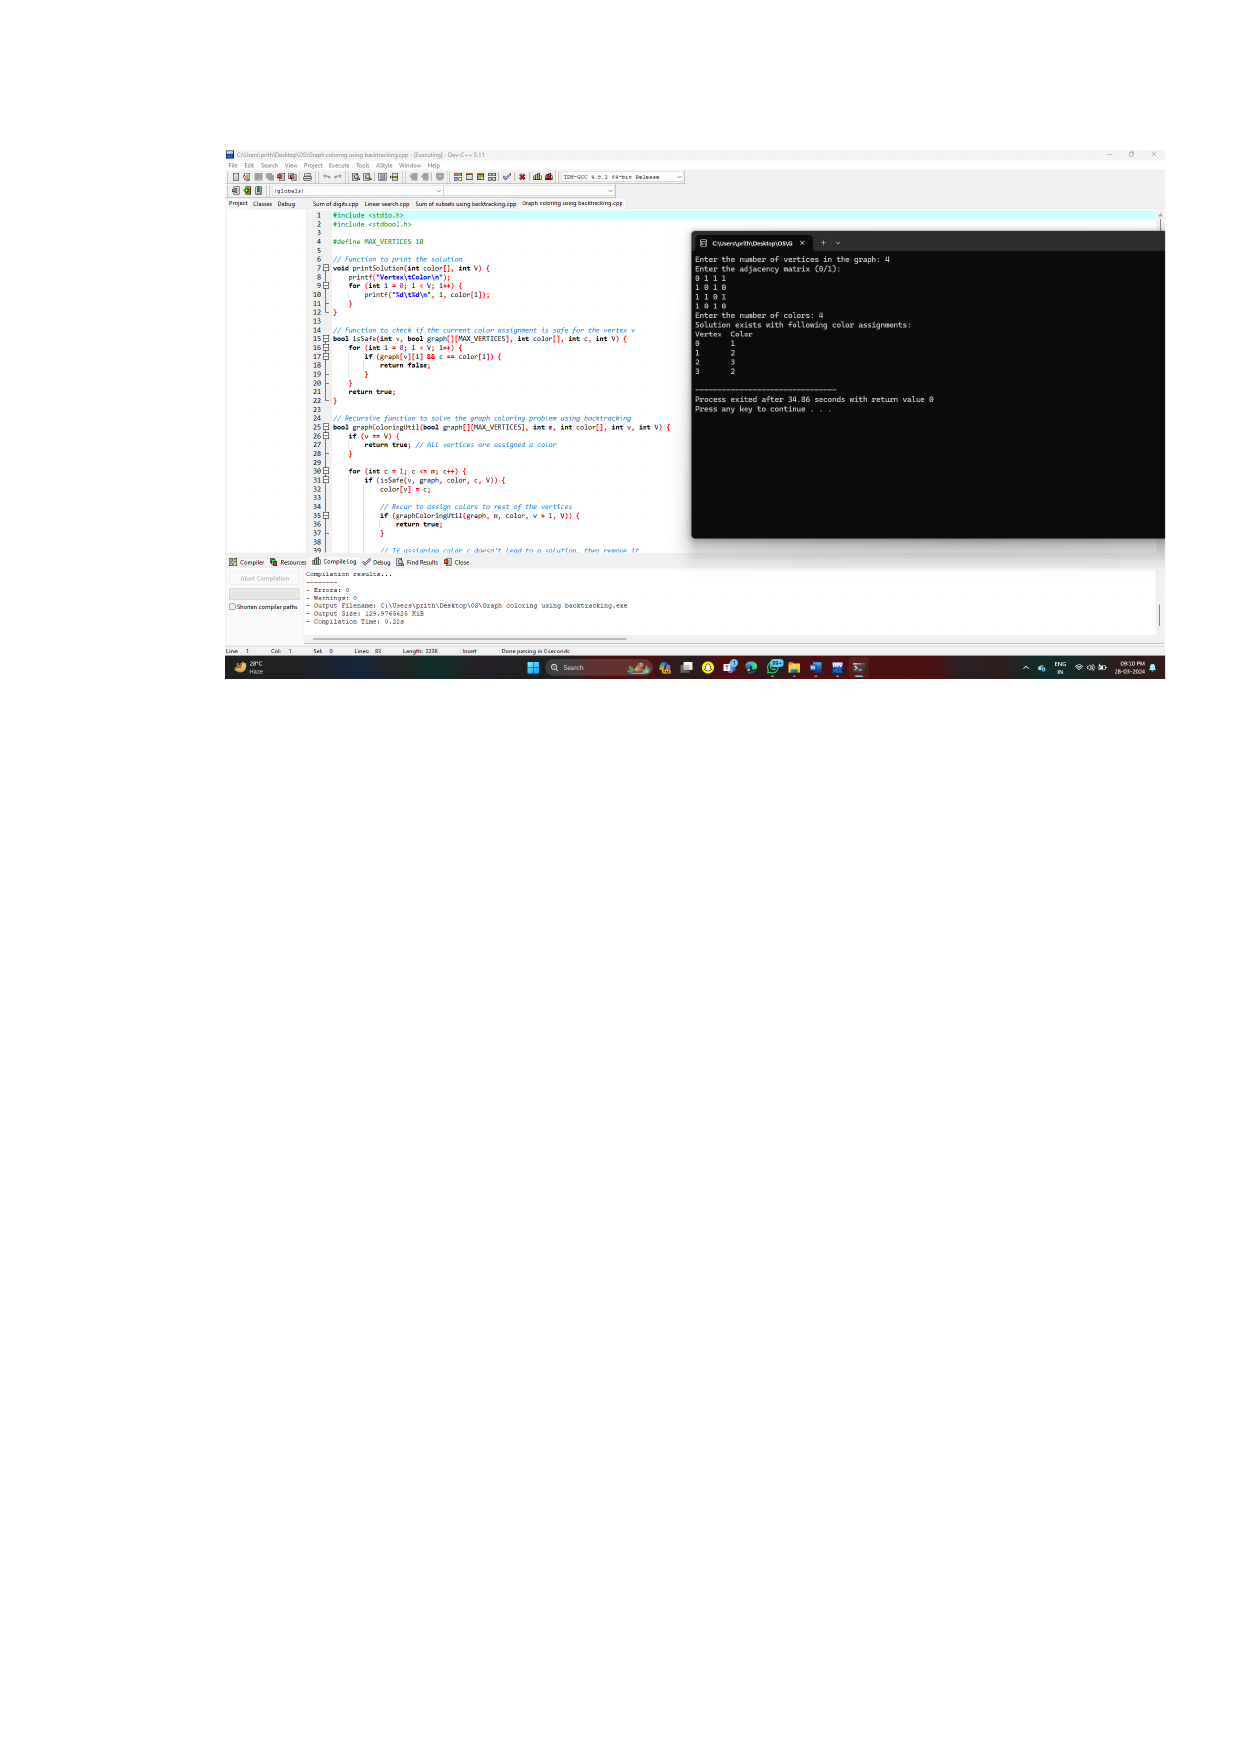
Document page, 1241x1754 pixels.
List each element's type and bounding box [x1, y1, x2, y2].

picture [225, 150, 1166, 679]
